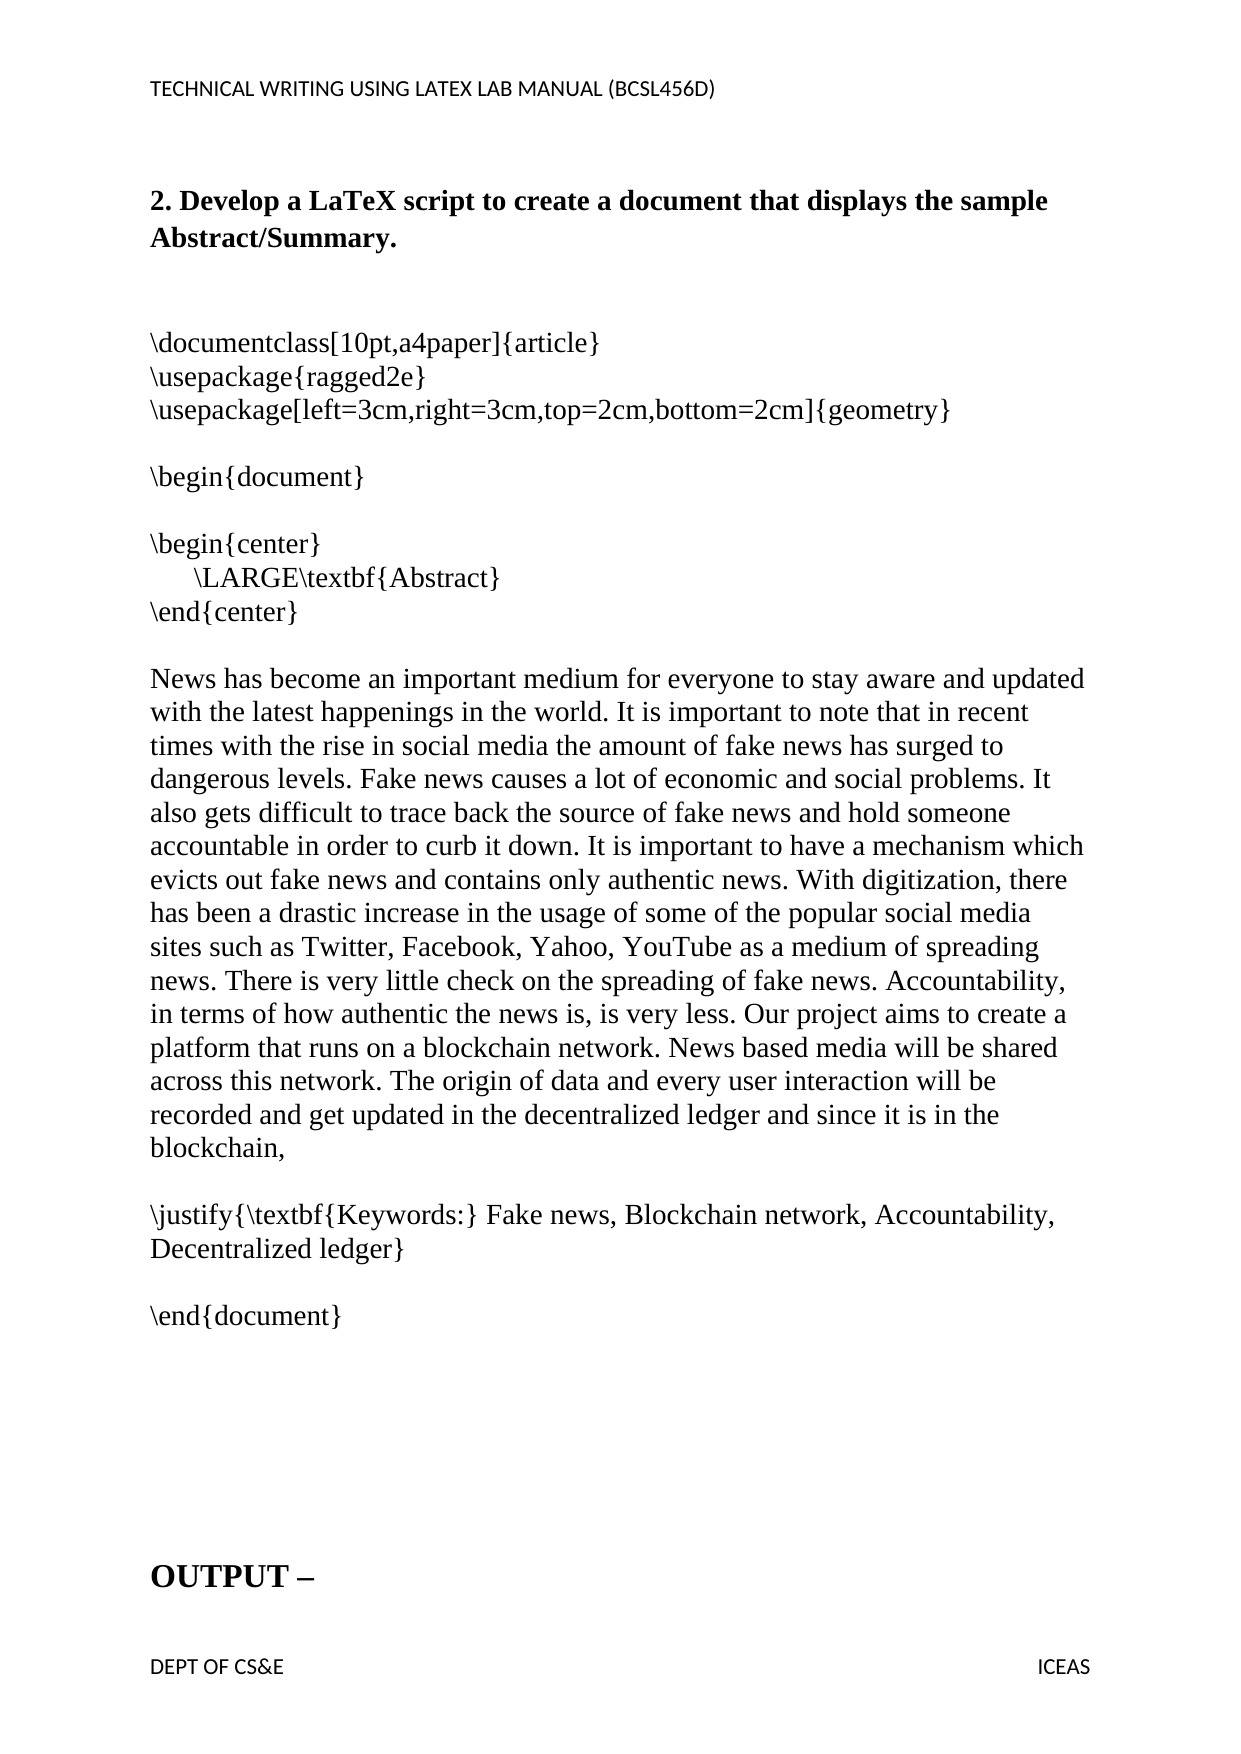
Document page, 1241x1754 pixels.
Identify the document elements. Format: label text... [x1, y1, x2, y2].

text \documentclass[10pt,a4paper]{article} [150, 325, 1090, 359]
text \begin{document} [150, 459, 1090, 493]
text News has become an important medium for everyone to stay aware and updated with the latest happenings in the world. It is important to note that in recent times with the rise in social media the amount of fake news has surged to dangerous levels. Fake news causes a lot of economic and social problems. It also gets difficult to trace back the source of fake news and hold someone accountable in order to curb it down. It is important to have a mechanism which evicts out fake news and contains only authentic news. With digitization, there has been a drastic increase in the usage of some of the popular social media sites such as Twitter, Facebook, Yahoo, YouTube as a medium of spreading news. There is very little check on the spreading of fake news. Accountability, in terms of how authentic the news is, is very less. Our project aims to create a platform that runs on a blockchain network. News based media will be shared across this network. The origin of data and every user interaction will be recorded and get updated in the decentralized ledger and since it is in the blockchain, [150, 661, 1090, 1164]
text \end{center} [150, 594, 1090, 627]
text OUTPUT – [150, 1557, 1090, 1595]
text 2. Develop a LaTeX script to create a document that displays the sample Abstract/Summary. [150, 183, 1090, 253]
text \usepackage{ragged2e} [150, 359, 1090, 392]
text \end{document} [150, 1298, 1090, 1332]
text \begin{center} [150, 527, 1090, 560]
text \justify{\textbf{Keywords:} Fake news, Blockchain network, Accountability, Decentralized ledger} [150, 1197, 1090, 1264]
text \LARGE\textbf{Abstract} [150, 560, 1090, 594]
text \usepackage[left=3cm,right=3cm,top=2cm,bottom=2cm]{geometry} [150, 392, 1090, 426]
